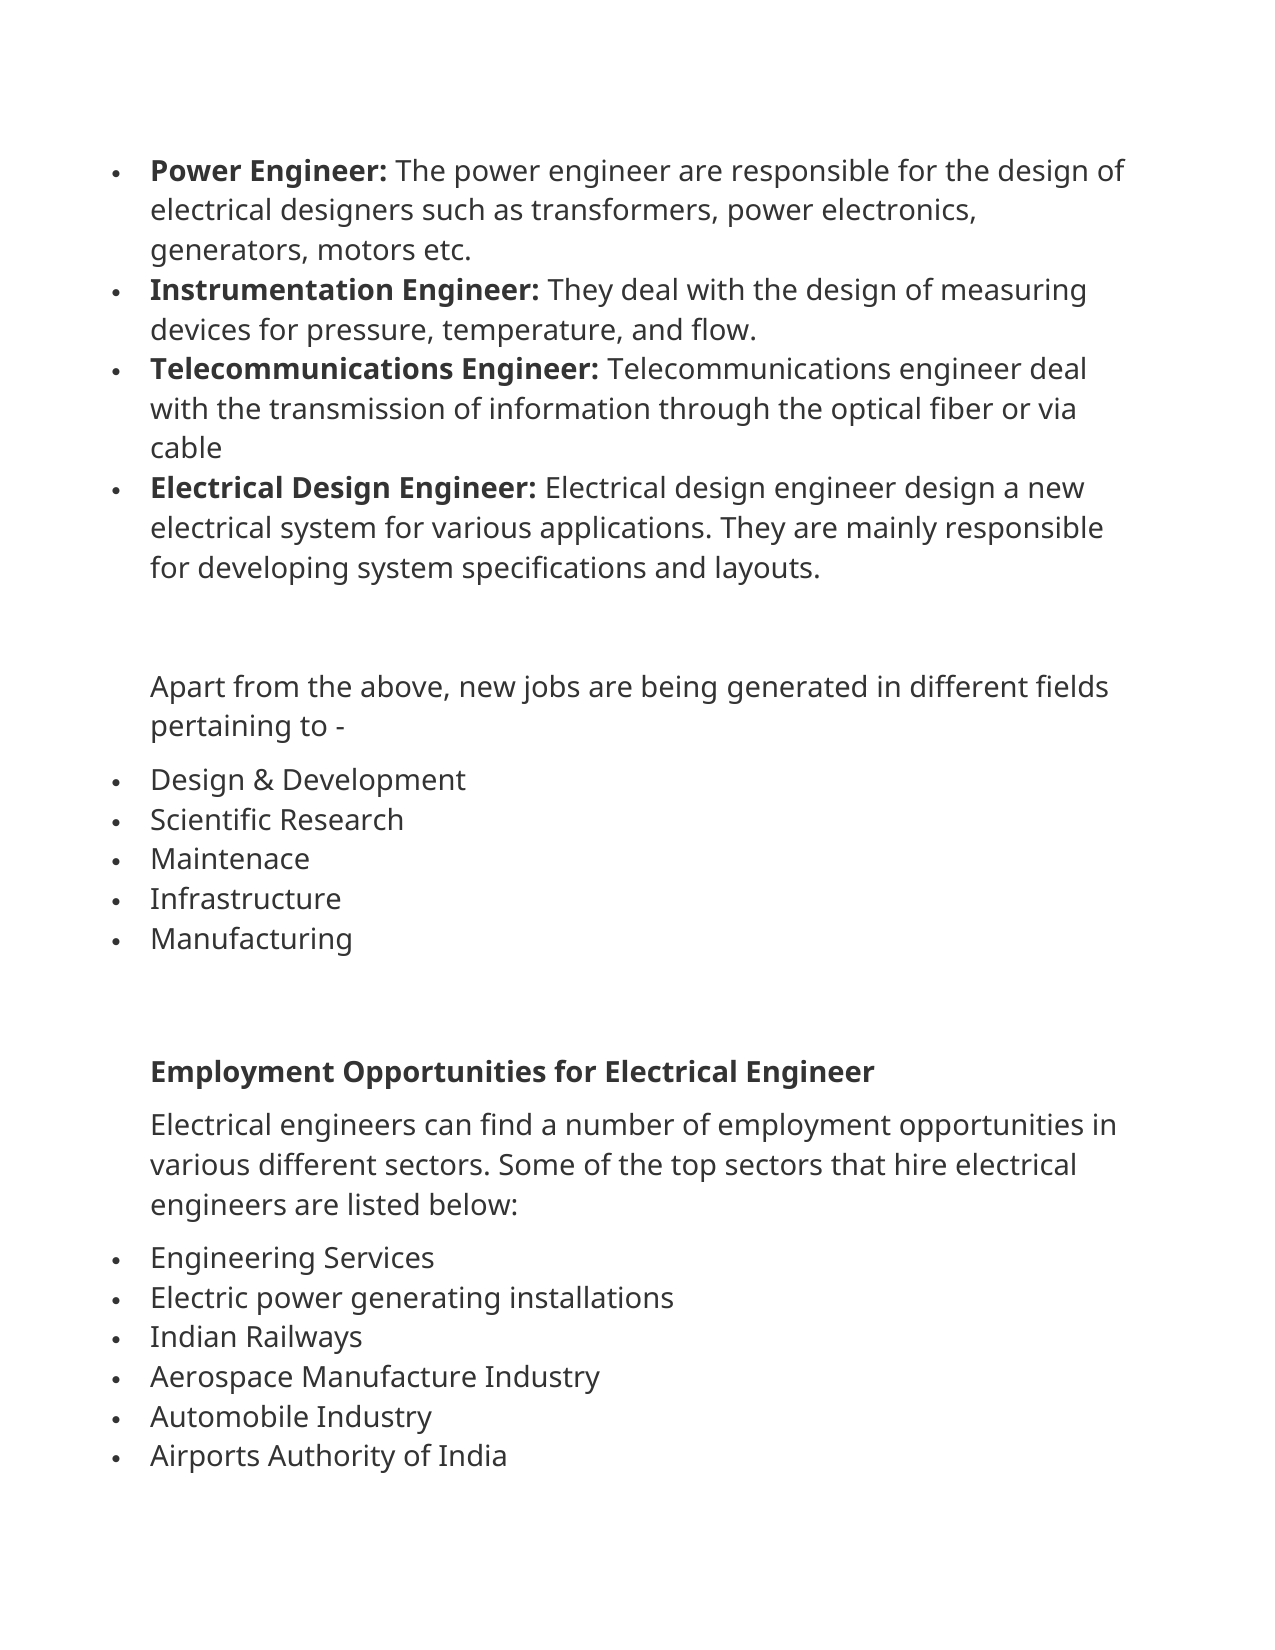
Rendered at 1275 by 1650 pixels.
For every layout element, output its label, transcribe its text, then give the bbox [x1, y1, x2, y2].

list Aerospace Manufacture Industry [112, 1356, 1125, 1396]
list Instrumentation Engineer: They deal with the design of measuring devices for pressure, temperature, and flow. [112, 269, 1125, 348]
list Electrical Design Engineer: Electrical design engineer design a new electrical system for various applications. They are mainly responsible for developing system specifications and layouts. [112, 467, 1125, 587]
text Electrical engineers can find a number of employment opportunities in various different sectors. Some of the top sectors that hire electrical engineers are listed below: [150, 1104, 1125, 1223]
list Maintenace [112, 838, 1125, 878]
list Automobile Industry [112, 1396, 1125, 1436]
text Employment Opportunities for Electrical Engineer [150, 1051, 1125, 1091]
list Engineering Services [112, 1237, 1125, 1277]
list Infrastructure [112, 878, 1125, 918]
text Apart from the above, new jobs are being generated in different fields pertaining to - [150, 666, 1125, 745]
list Scientific Research [112, 799, 1125, 838]
list Electric power generating installations [112, 1277, 1125, 1317]
list Indian Railways [112, 1317, 1125, 1356]
list Design & Development [112, 759, 1125, 799]
list Airports Authority of India [112, 1436, 1125, 1475]
list Telecommunications Engineer: Telecommunications engineer deal with the transmission of information through the optical fiber or via cable [112, 348, 1125, 467]
list Manufacturing [112, 918, 1125, 958]
list Power Engineer: The power engineer are responsible for the design of electrical designers such as transformers, power electronics, generators, motors etc. [112, 150, 1125, 269]
